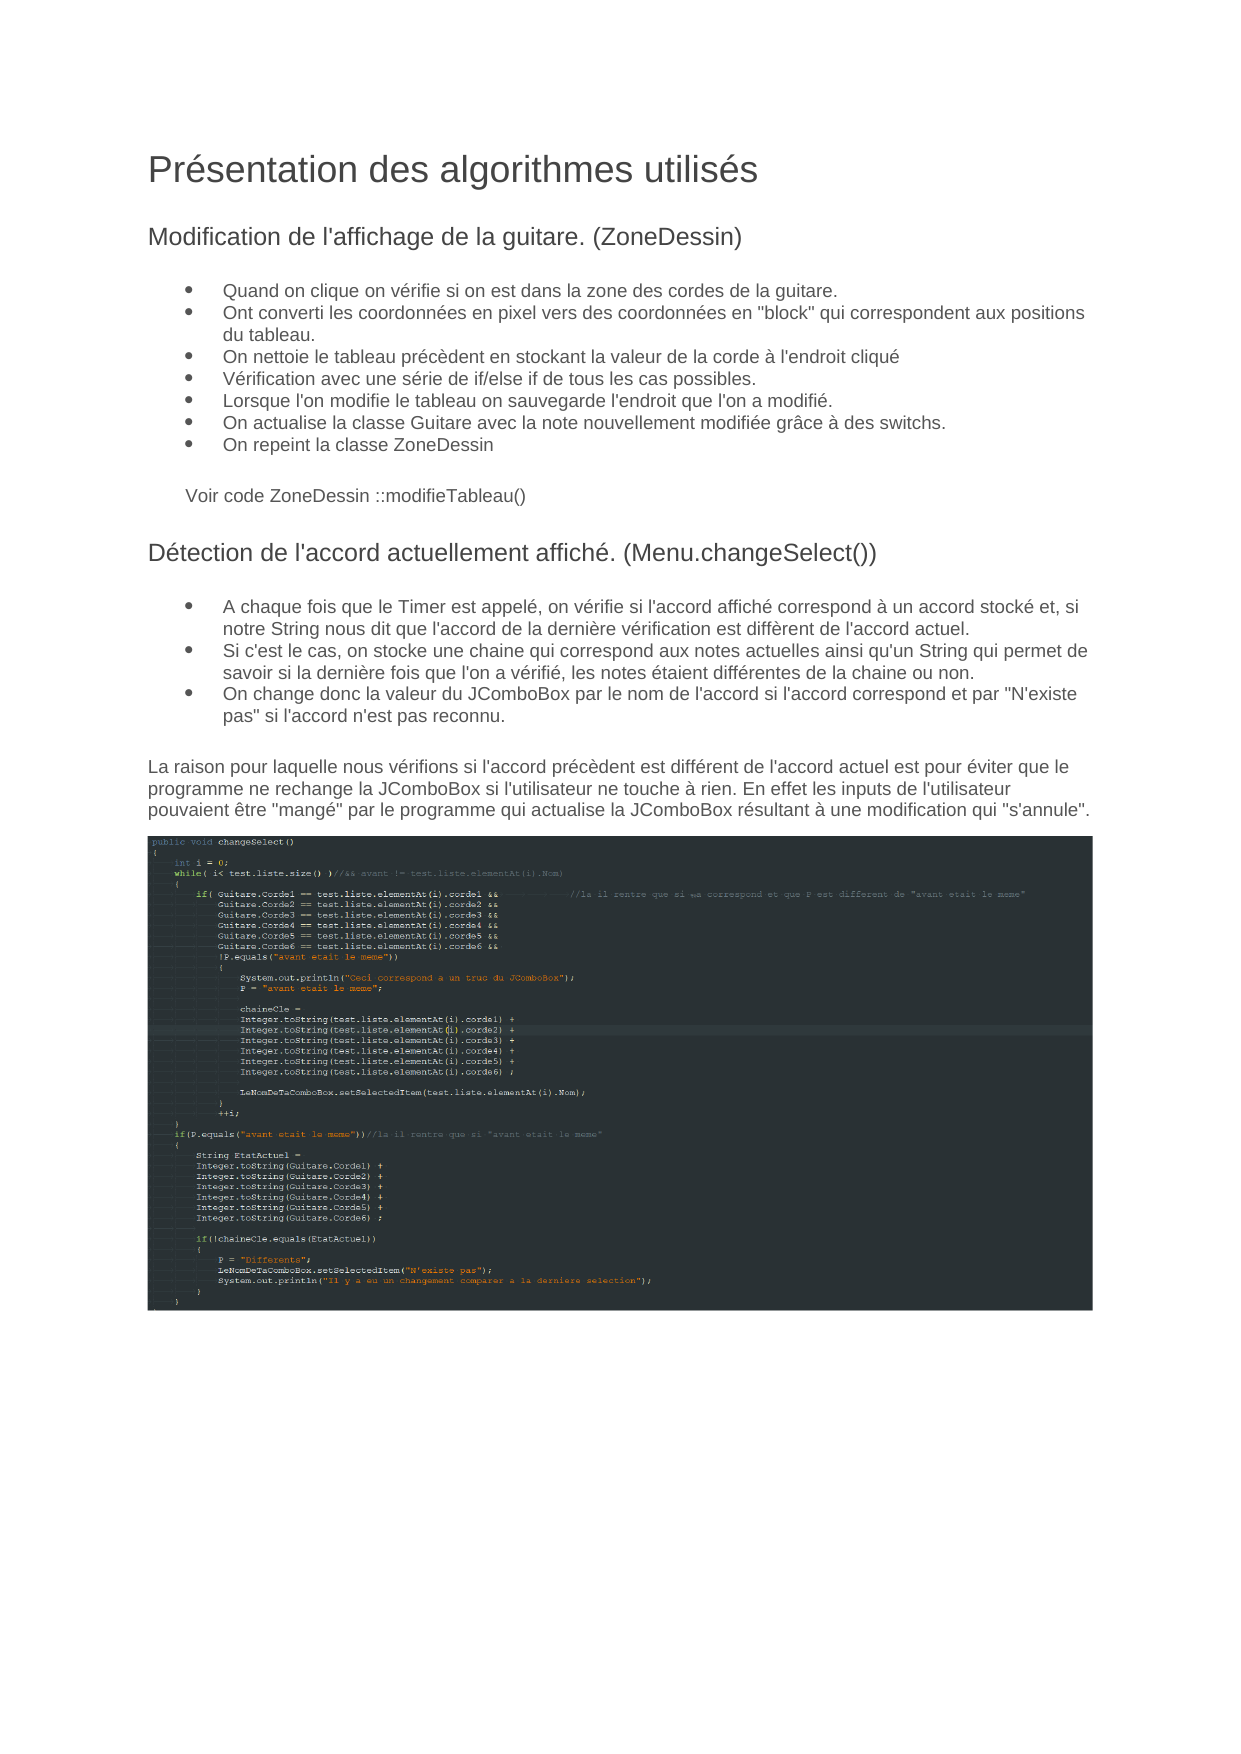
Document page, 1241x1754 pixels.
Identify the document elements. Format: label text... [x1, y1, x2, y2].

text Présentation des algorithmes utilisés [148, 148, 1093, 191]
list Si c'est le cas, on stocke une chaine qui correspond aux notes actuelles ainsi qu'un String qui permet de savoir si la dernière fois que l'on a vérifié, les notes étaient différentes de la chaine ou non. [185, 639, 1093, 683]
list On repeint la classe ZoneDessin [185, 434, 1093, 456]
list Ont converti les coordonnées en pixel vers des coordonnées en "block" qui correspondent aux positions du tableau. [185, 302, 1093, 346]
list Vérification avec une série de if/else if de tous les cas possibles. [185, 368, 1093, 390]
text Détection de l'accord actuellement affiché. (Menu.changeSelect()) [148, 538, 1093, 567]
list Quand on clique on vérifie si on est dans la zone des cordes de la guitare. [185, 280, 1093, 302]
text Voir code ZoneDessin ::modifieTableau() [185, 485, 1093, 507]
list On nettoie le tableau précèdent en stockant la valeur de la corde à l'endroit cliqué [185, 346, 1093, 368]
list On actualise la classe Guitare avec la note nouvellement modifiée grâce à des switchs. [185, 412, 1093, 434]
text La raison pour laquelle nous vérifions si l'accord précèdent est différent de l'accord actuel est pour éviter que le programme ne rechange la JComboBox si l'utilisateur ne touche à rien. En effet les inputs de l'utilisateur pouvaient être "mangé" par le programme qui actualise la JComboBox résultant à une modification qui "s'annule". [148, 756, 1093, 821]
list Lorsque l'on modifie le tableau on sauvegarde l'endroit que l'on a modifié. [185, 390, 1093, 412]
text Modification de l'affichage de la guitare. (ZoneDessin) [148, 222, 1093, 251]
picture [147, 836, 1093, 1311]
list A chaque fois que le Timer est appelé, on vérifie si l'accord affiché correspond à un accord stocké et, si notre String nous dit que l'accord de la dernière vérification est diffèrent de l'accord actuel. [185, 596, 1093, 639]
list On change donc la valeur du JComboBox par le nom de l'accord si l'accord correspond et par "N'existe pas" si l'accord n'est pas reconnu. [185, 683, 1093, 727]
